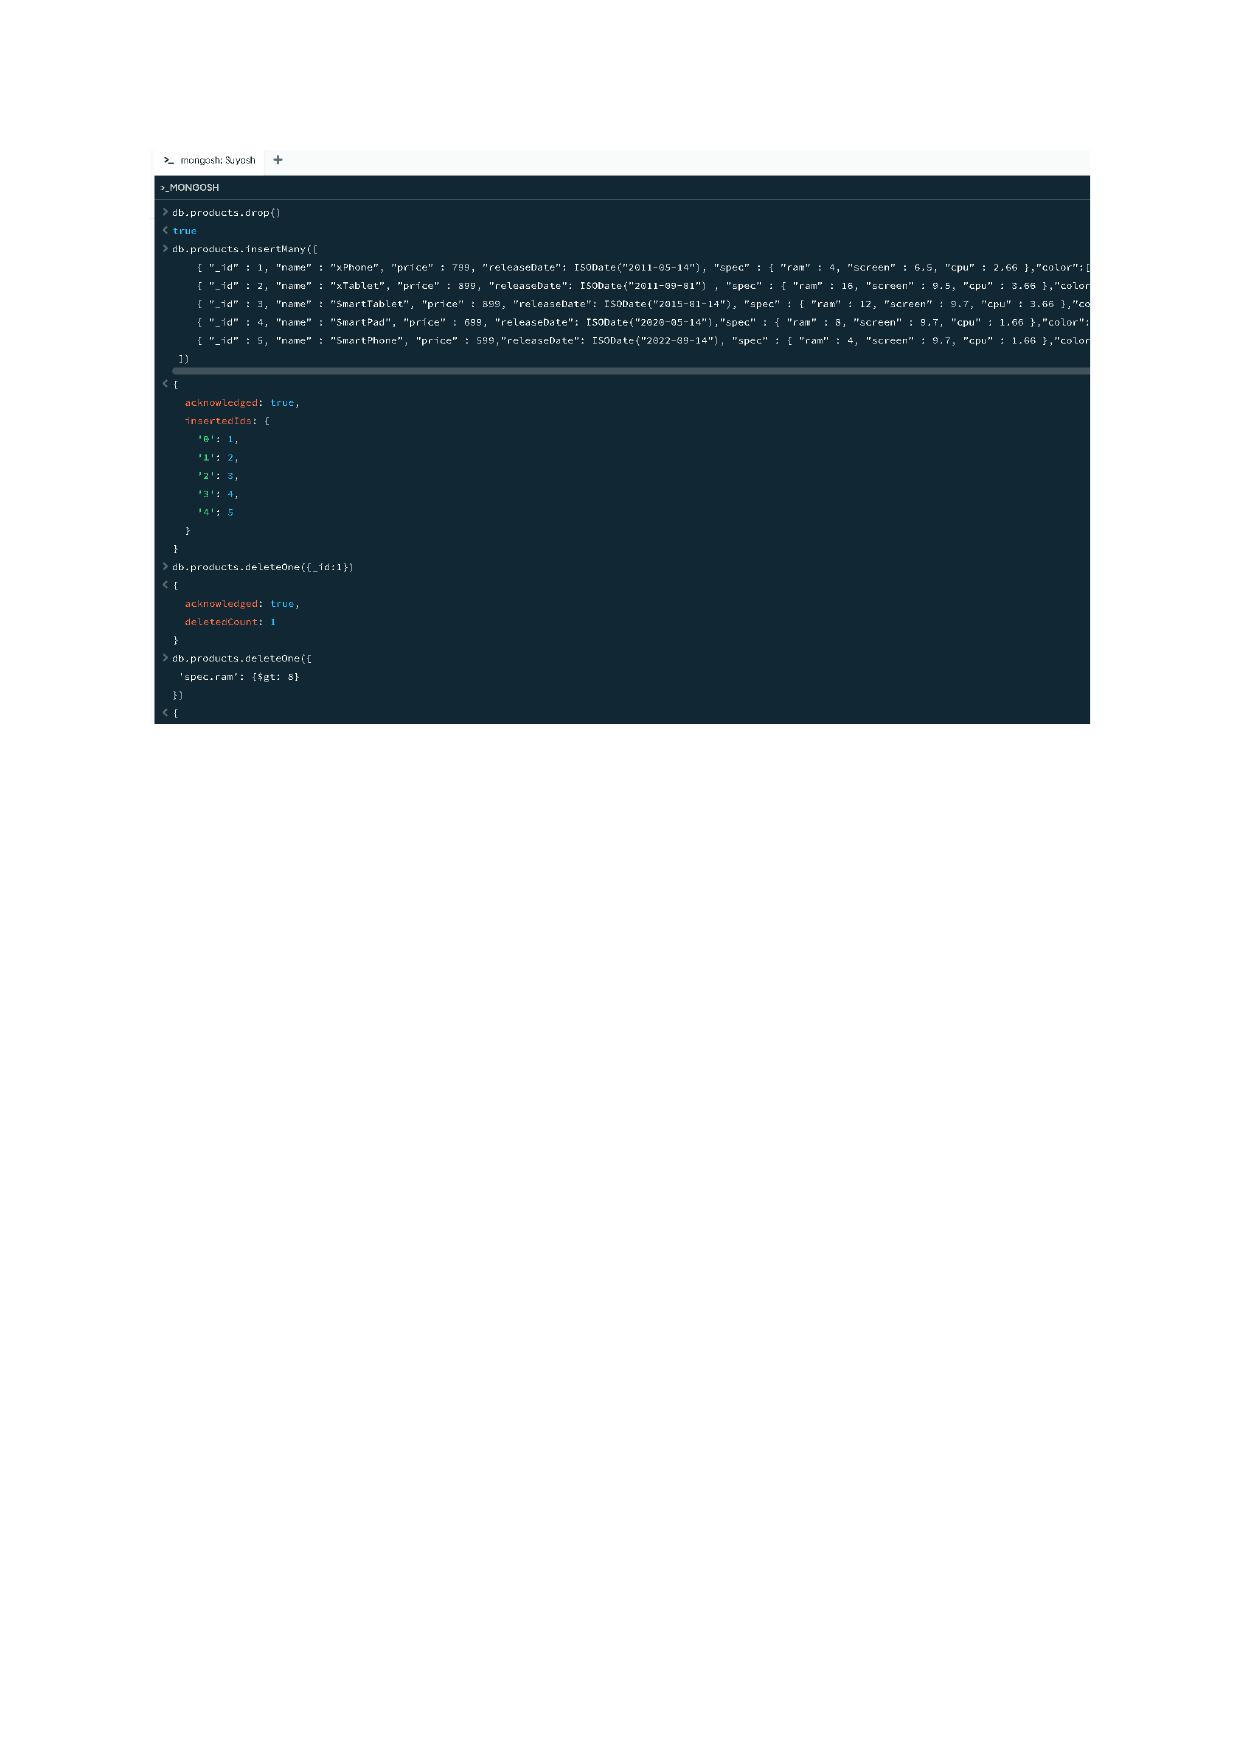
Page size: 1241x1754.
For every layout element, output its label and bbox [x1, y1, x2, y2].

picture [150, 150, 1091, 724]
